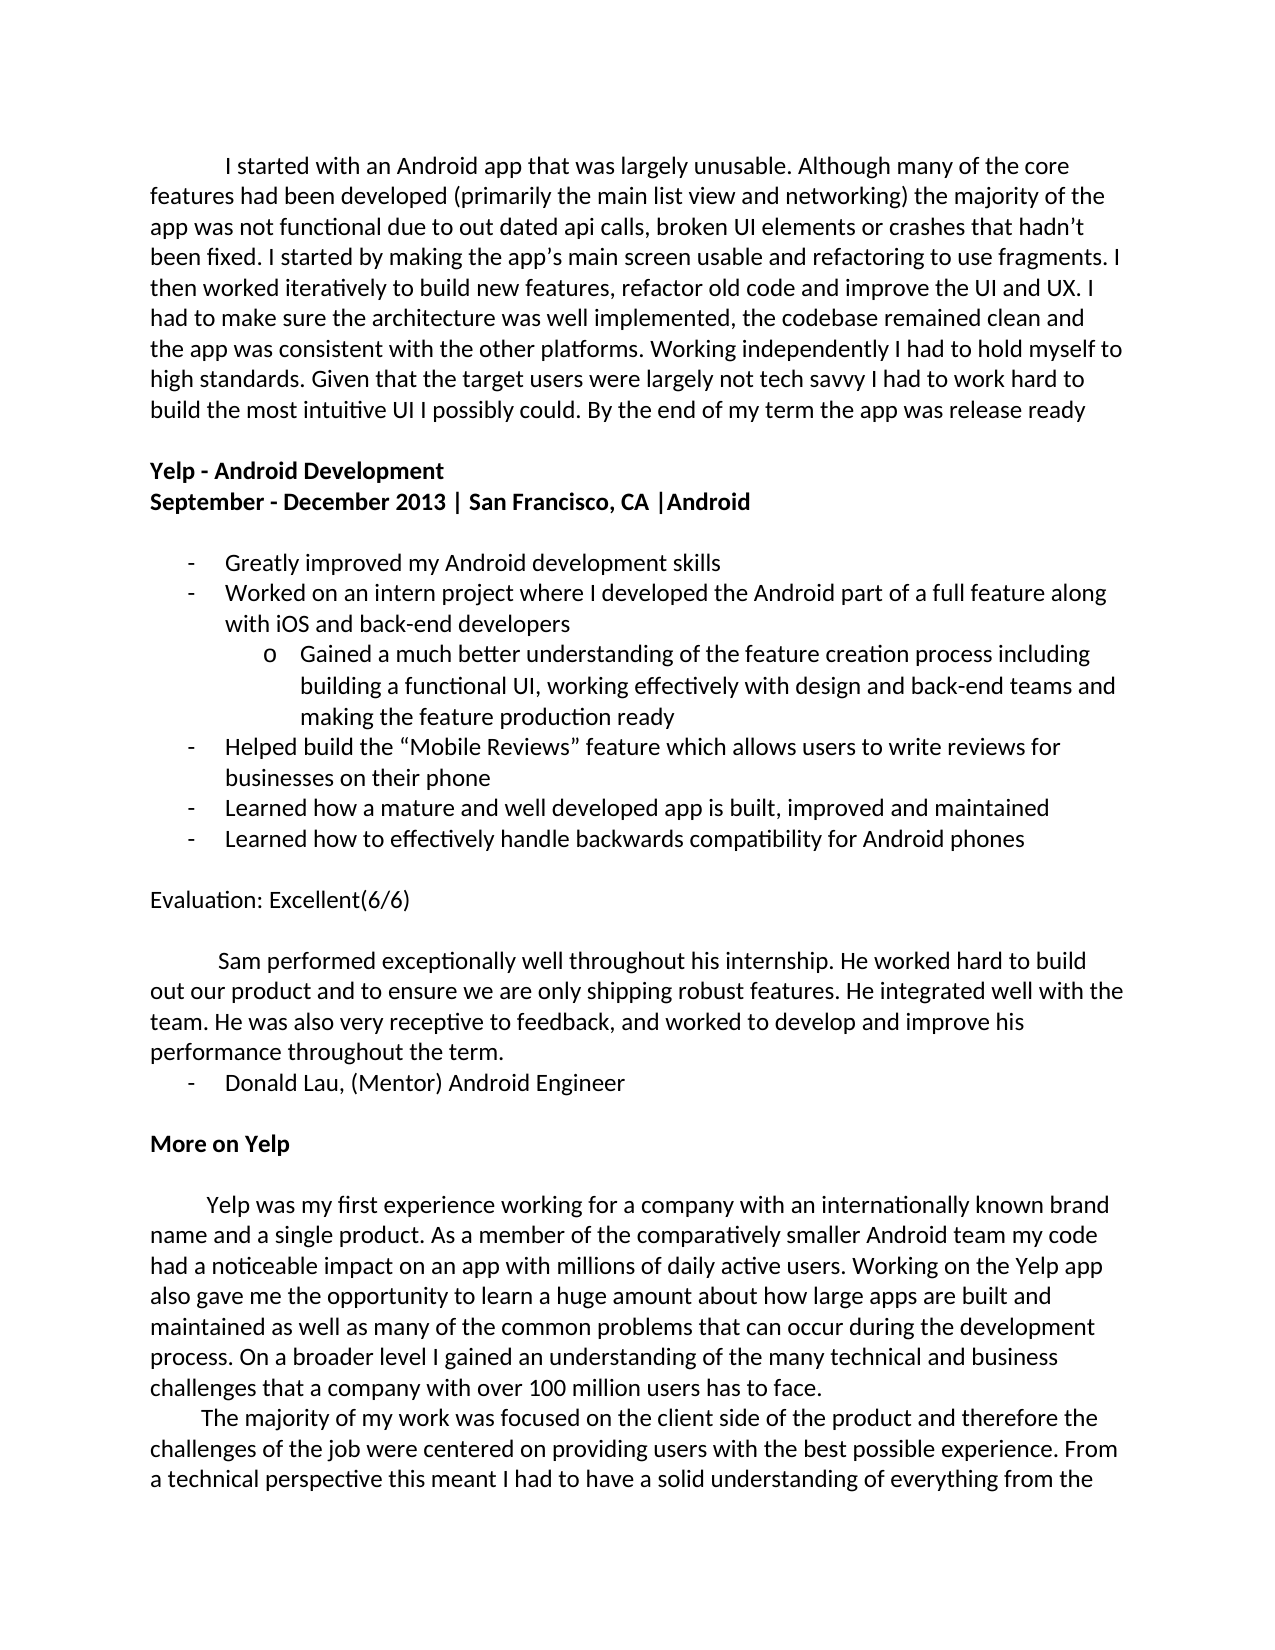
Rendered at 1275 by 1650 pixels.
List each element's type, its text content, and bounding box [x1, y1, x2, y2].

list Gained a much better understanding of the feature creation process including building a functional UI, working effectively with design and back-end teams and making the feature production ready [262, 638, 1125, 731]
text September - December 2013 | San Francisco, CA |Android [150, 486, 1125, 516]
list Learned how a mature and well developed app is built, improved and maintained [187, 792, 1125, 823]
list Helped build the “Mobile Reviews” feature which allows users to write reviews for businesses on their phone [187, 731, 1125, 792]
text More on Yelp [150, 1128, 1125, 1158]
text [150, 1403, 1125, 1494]
text Evaluation: Excellent(6/6) [150, 884, 1125, 914]
list Donald Lau, (Mentor) Android Engineer [187, 1067, 1125, 1097]
text Yelp was my first experience working for a company with an internationally known brand name and a single product. As a member of the comparatively smaller Android team my code had a noticeable impact on an app with millions of daily active users. Working on the Yelp app also gave me the opportunity to learn a huge amount about how large apps are built and maintained as well as many of the common problems that can occur during the development process. On a broader level I gained an understanding of the many technical and business challenges that a company with over 100 million users has to face. [150, 1189, 1125, 1403]
list Learned how to effectively handle backwards compatibility for Android phones [187, 823, 1125, 853]
list Greatly improved my Android development skills [187, 547, 1125, 577]
text I started with an Android app that was largely unusable. Although many of the core features had been developed (primarily the main list view and networking) the majority of the app was not functional due to out dated api calls, broken UI elements or crashes that hadn’t been fixed. I started by making the app’s main screen usable and refactoring to use fragments. I then worked iteratively to build new features, refactor old code and improve the UI and UX. I had to make sure the architecture was well implemented, the codebase remained clean and the app was consistent with the other platforms. Working independently I had to hold myself to high standards. Given that the target users were largely not tech savvy I had to work hard to build the most intuitive UI I possibly could. By the end of my term the app was release ready [150, 150, 1125, 425]
list Worked on an intern project where I developed the Android part of a full feature along with iOS and back-end developers [187, 577, 1125, 638]
text Yelp - Android Development [150, 455, 1125, 486]
text Sam performed exceptionally well throughout his internship. He worked hard to build out our product and to ensure we are only shipping robust features. He integrated well with the team. He was also very receptive to feedback, and worked to develop and improve his performance throughout the term. [150, 945, 1125, 1067]
